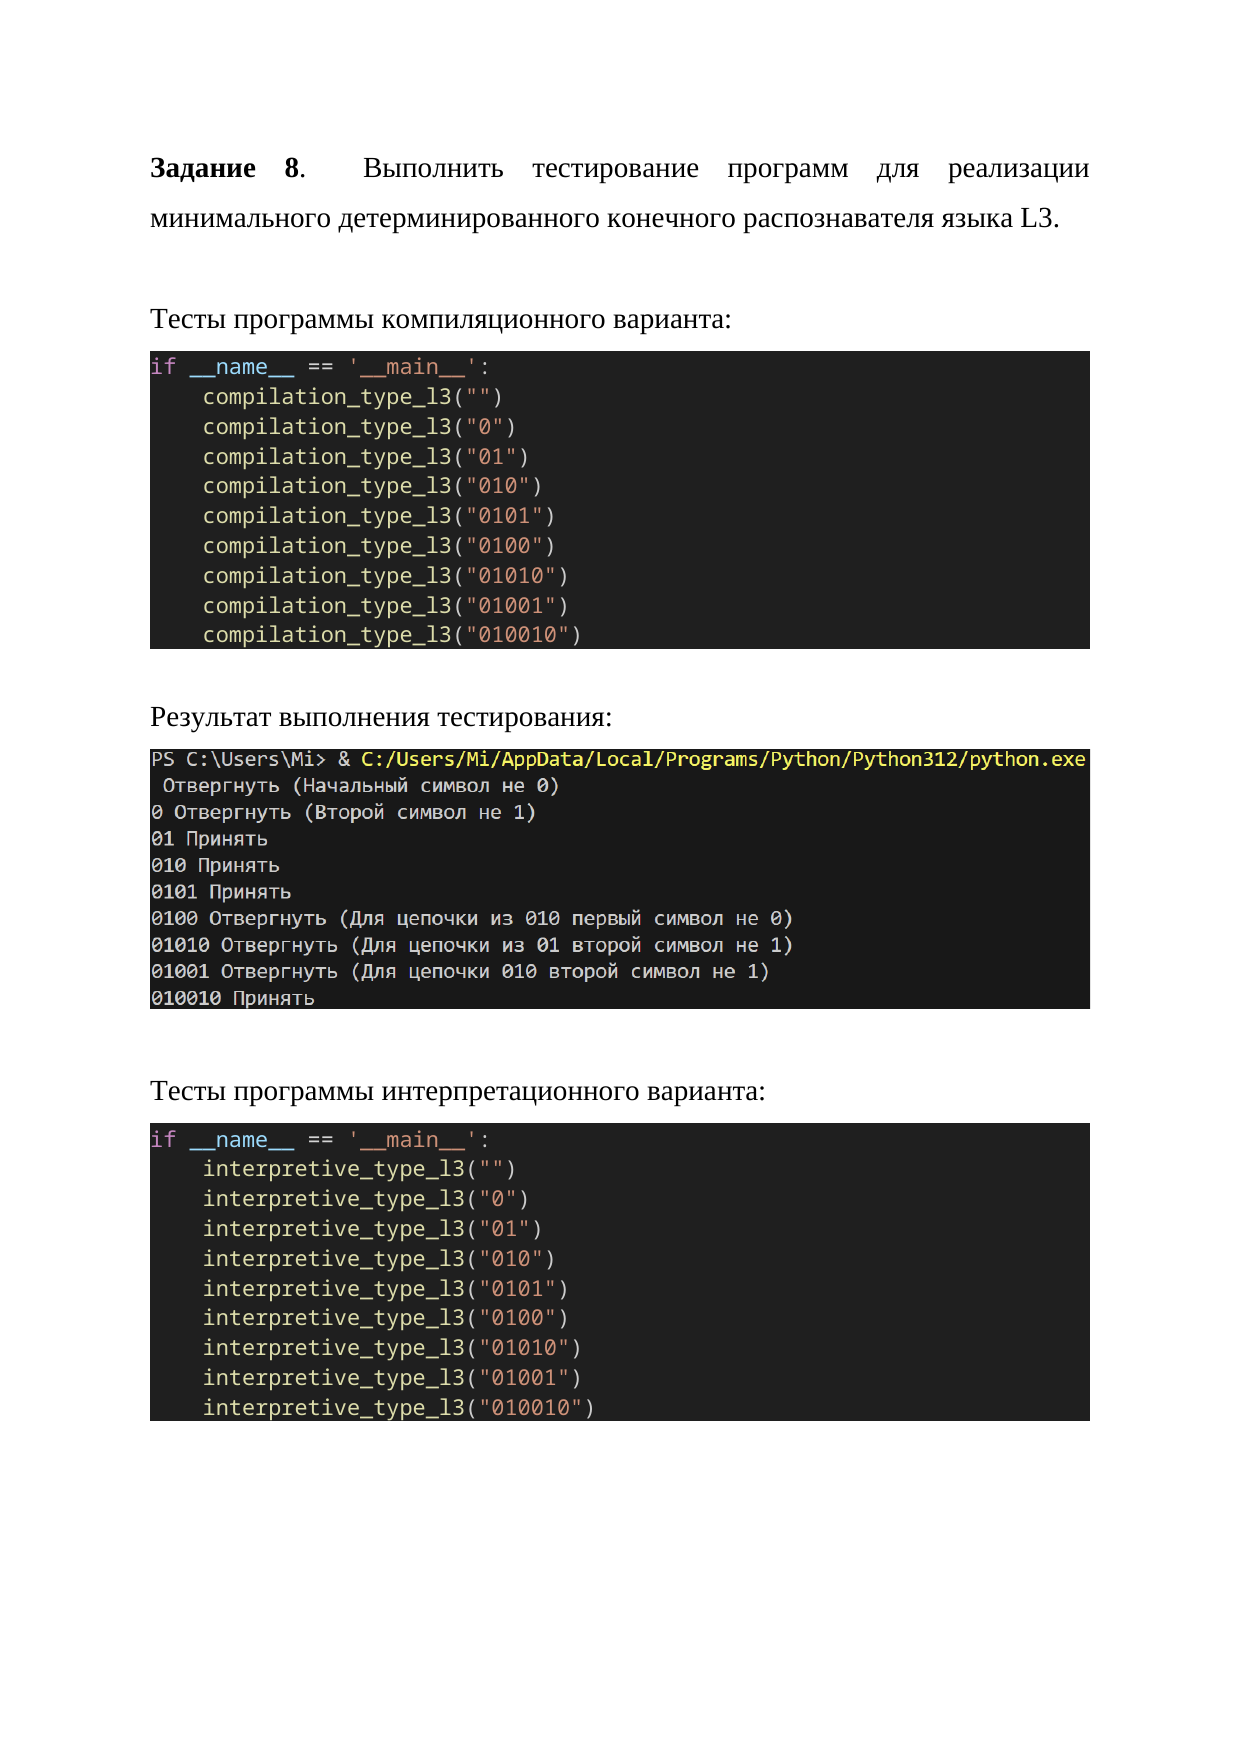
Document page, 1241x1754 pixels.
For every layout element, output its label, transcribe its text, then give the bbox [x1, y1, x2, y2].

text compilation_type_l3("010010") [150, 619, 1090, 649]
text compilation_type_l3("01") [150, 441, 1090, 470]
text compilation_type_l3("0") [150, 411, 1090, 441]
picture [150, 749, 1091, 1009]
text interpretive_type_l3("010010") [150, 1392, 1090, 1421]
text Задание 8. Выполнить тестирование программ для реализации минимального детерминированного конечного распознавателя языка L3. [150, 150, 1090, 234]
text compilation_type_l3("01001") [150, 589, 1090, 619]
text interpretive_type_l3("0100") [150, 1302, 1090, 1332]
text compilation_type_l3("01010") [150, 560, 1090, 589]
text if __name__ == '__main__': [150, 1123, 1090, 1153]
text compilation_type_l3("0100") [150, 530, 1090, 560]
text interpretive_type_l3("") [150, 1153, 1090, 1183]
text compilation_type_l3("0101") [150, 500, 1090, 530]
text compilation_type_l3("010") [150, 470, 1090, 500]
text Тесты программы компиляционного варианта: [150, 301, 1090, 334]
text Результат выполнения тестирования: [150, 699, 1090, 733]
text compilation_type_l3("") [150, 381, 1090, 411]
text interpretive_type_l3("010") [150, 1243, 1090, 1272]
text interpretive_type_l3("0101") [150, 1272, 1090, 1302]
text interpretive_type_l3("0") [150, 1183, 1090, 1213]
text Тесты программы интерпретационного варианта: [150, 1073, 1090, 1107]
text interpretive_type_l3("01001") [150, 1362, 1090, 1392]
text interpretive_type_l3("01010") [150, 1332, 1090, 1362]
text if __name__ == '__main__': [150, 351, 1090, 381]
text interpretive_type_l3("01") [150, 1213, 1090, 1243]
